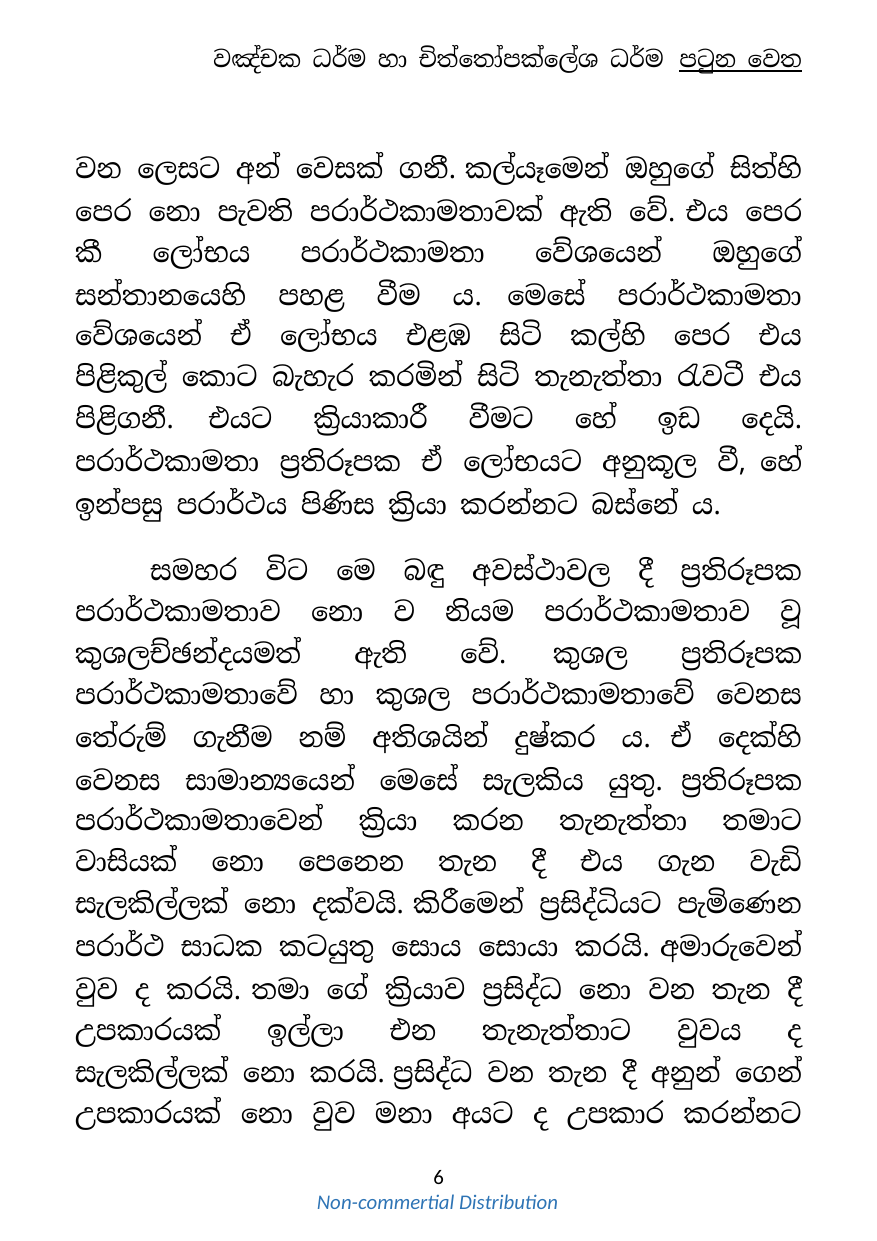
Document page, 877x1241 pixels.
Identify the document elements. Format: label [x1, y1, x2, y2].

text [75, 553, 802, 1132]
text [75, 150, 802, 523]
